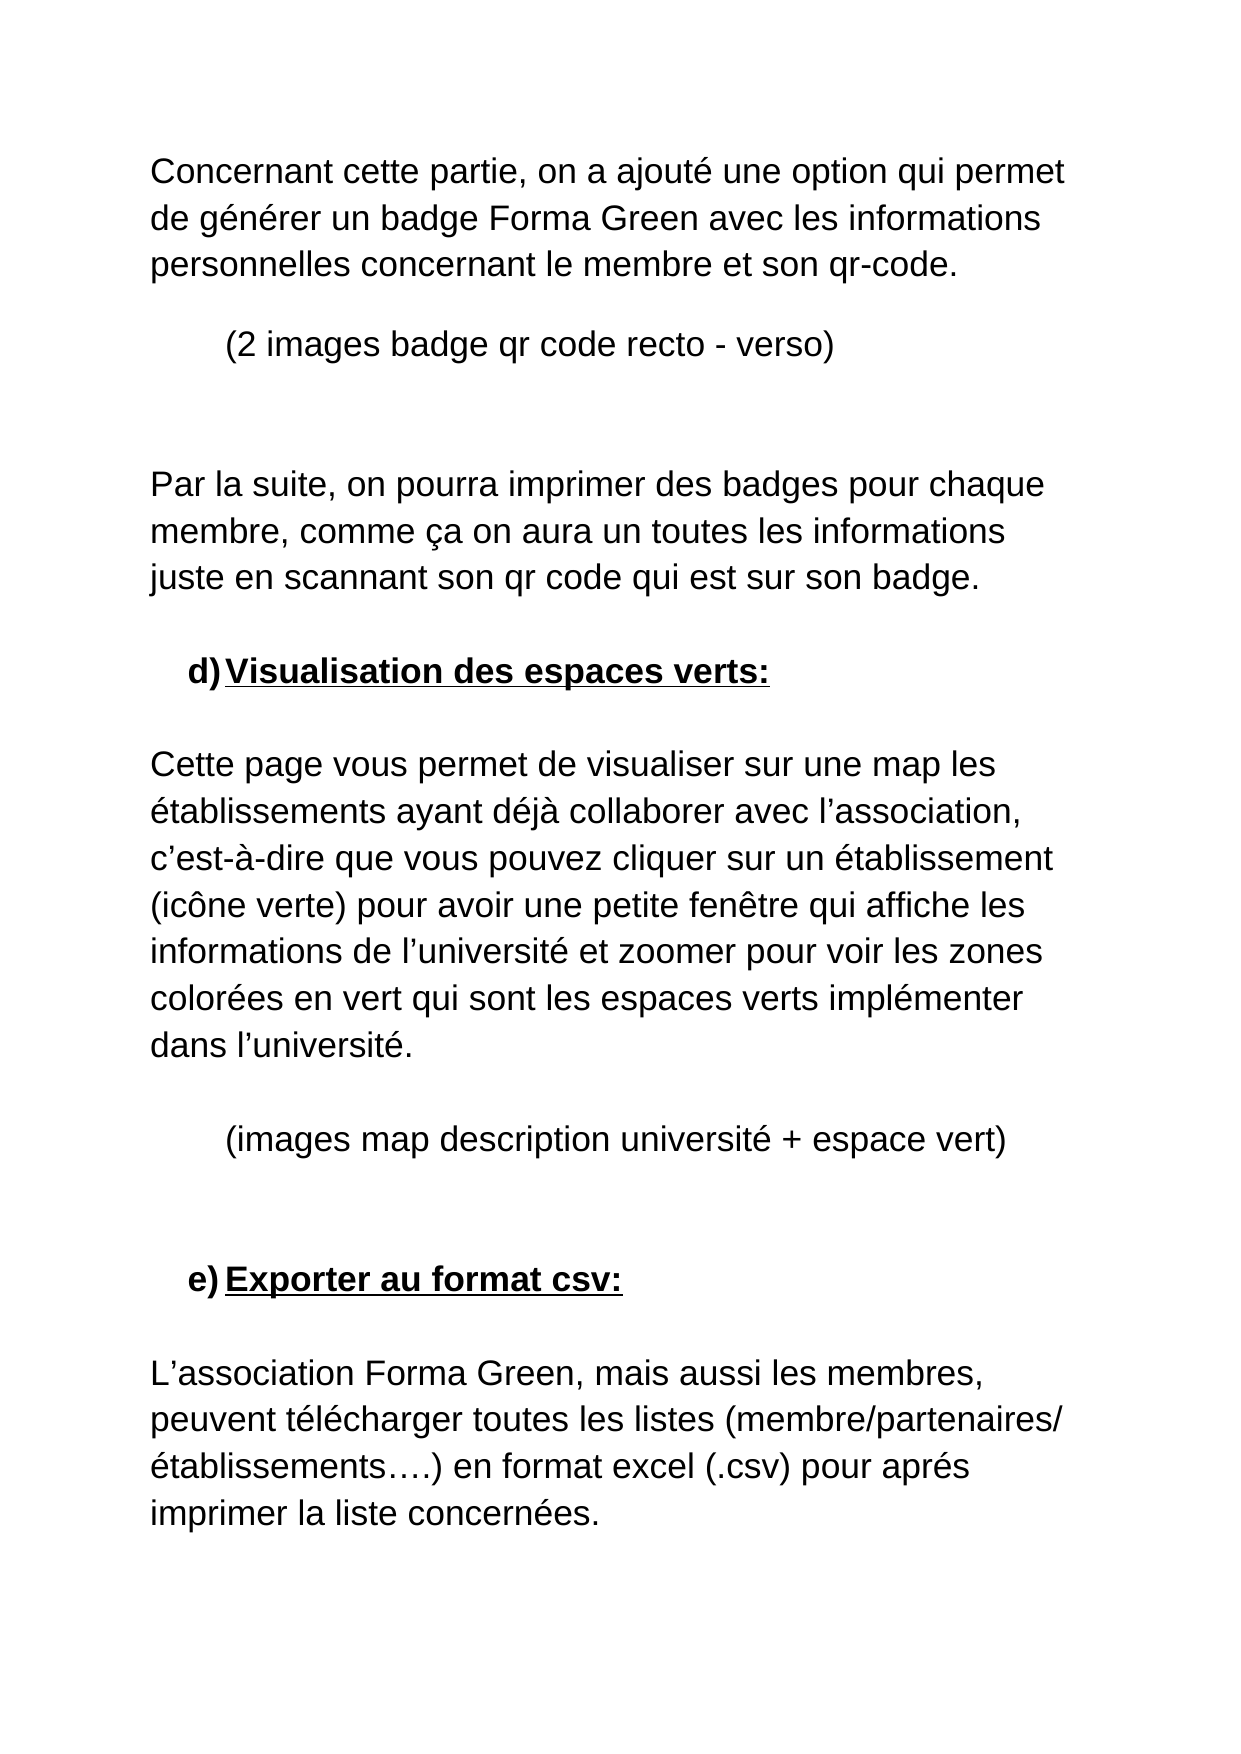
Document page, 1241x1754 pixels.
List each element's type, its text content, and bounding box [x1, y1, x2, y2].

list Exporter au format csv: [187, 1258, 1090, 1299]
text (images map description université + espace vert) [150, 1118, 1090, 1158]
text Cette page vous permet de visualiser sur une map les établissements ayant déjà collaborer avec l’association, c’est-à-dire que vous pouvez cliquer sur un établissement (icône verte) pour avoir une petite fenêtre qui affiche les informations de l’université et zoomer pour voir les zones colorées en vert qui sont les espaces verts implémenter dans l’université. [150, 744, 1090, 1065]
list Visualisation des espaces verts: [187, 650, 1090, 691]
text Par la suite, on pourra imprimer des badges pour chaque membre, comme ça on aura un toutes les informations juste en scannant son qr code qui est sur son badge. [150, 463, 1090, 597]
text Concernant cette partie, on a ajouté une option qui permet de générer un badge Forma Green avec les informations personnelles concernant le membre et son qr-code. [150, 150, 1090, 284]
text (2 images badge qr code recto - verso) [150, 323, 1090, 363]
